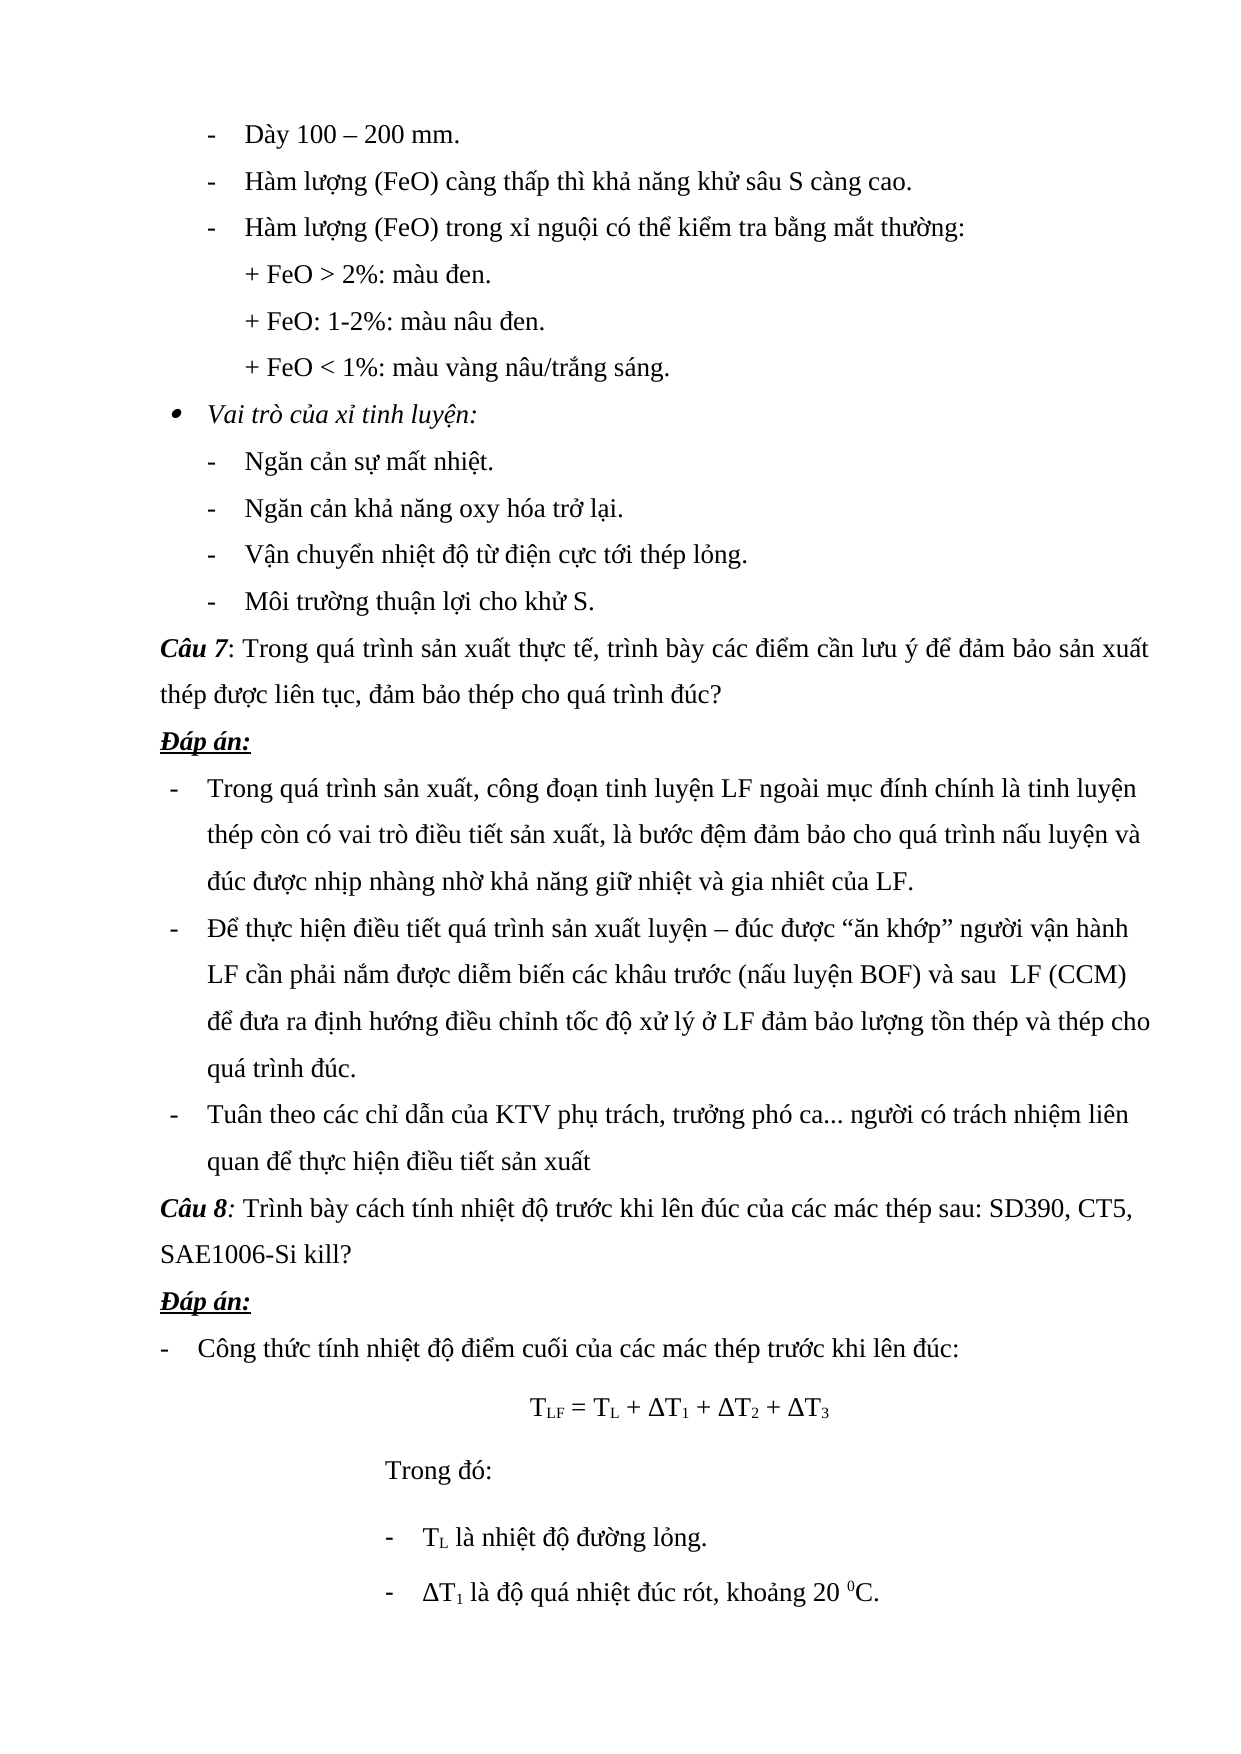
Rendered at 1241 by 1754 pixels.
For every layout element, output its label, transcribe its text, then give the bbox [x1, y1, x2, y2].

list + FeO: 1-2%: màu nâu đen. [244, 305, 1152, 336]
list Hàm lượng (FeO) trong xỉ nguội có thể kiểm tra bằng mắt thường: [207, 211, 1152, 243]
list Để thực hiện điều tiết quá trình sản xuất luyện – đúc được “ăn khớp” người vận hành LF cần phải nắm được diễm biến các khâu trước (nấu luyện BOF) và sau LF (CCM) để đưa ra định hướng điều chỉnh tốc độ xử lý ở LF đảm bảo lượng tồn thép và thép cho quá trình đúc. [169, 912, 1152, 1083]
list Ngăn cản sự mất nhiệt. [207, 445, 1152, 476]
list Trong quá trình sản xuất, công đoạn tinh luyện LF ngoài mục đính chính là tinh luyện thép còn có vai trò điều tiết sản xuất, là bước đệm đảm bảo cho quá trình nấu luyện và đúc được nhịp nhàng nhờ khả năng giữ nhiệt và gia nhiêt của LF. [169, 772, 1152, 896]
list ∆T1 là độ quá nhiệt đúc rót, khoảng 20 0C. [385, 1573, 1152, 1610]
list Hàm lượng (FeO) càng thấp thì khả năng khử sâu S càng cao. [207, 165, 1152, 196]
list Dày 100 – 200 mm. [207, 118, 1152, 149]
list + FeO > 2%: màu đen. [244, 258, 1152, 289]
list Công thức tính nhiệt độ điểm cuối của các mác thép trước khi lên đúc: [160, 1332, 1152, 1363]
list Ngăn cản khả năng oxy hóa trở lại. [207, 492, 1152, 523]
list + FeO < 1%: màu vàng nâu/trắng sáng. [244, 351, 1152, 383]
list TL là nhiệt độ đường lỏng. [385, 1517, 1152, 1554]
list Môi trường thuận lợi cho khử S. [207, 585, 1152, 616]
list Đáp án: [160, 725, 1152, 756]
list Đáp án: [160, 1285, 1152, 1316]
list Vai trò của xỉ tinh luyện: [169, 398, 1152, 429]
text Trong đó: [385, 1454, 1152, 1485]
list Tuân theo các chỉ dẫn của KTV phụ trách, trưởng phó ca... người có trách nhiệm liên quan để thực hiện điều tiết sản xuất [169, 1098, 1152, 1176]
text TLF = TL + ∆T1 + ∆T2 + ∆T3 [207, 1391, 1152, 1422]
list Vận chuyển nhiệt độ từ điện cực tới thép lỏng. [207, 538, 1152, 569]
list Câu 7: Trong quá trình sản xuất thực tế, trình bày các điểm cần lưu ý để đảm bảo sản xuất thép được liên tục, đảm bảo thép cho quá trình đúc? [160, 632, 1152, 709]
list Câu 8: Trình bày cách tính nhiệt độ trước khi lên đúc của các mác thép sau: SD390, CT5, SAE1006-Si kill? [160, 1192, 1152, 1269]
